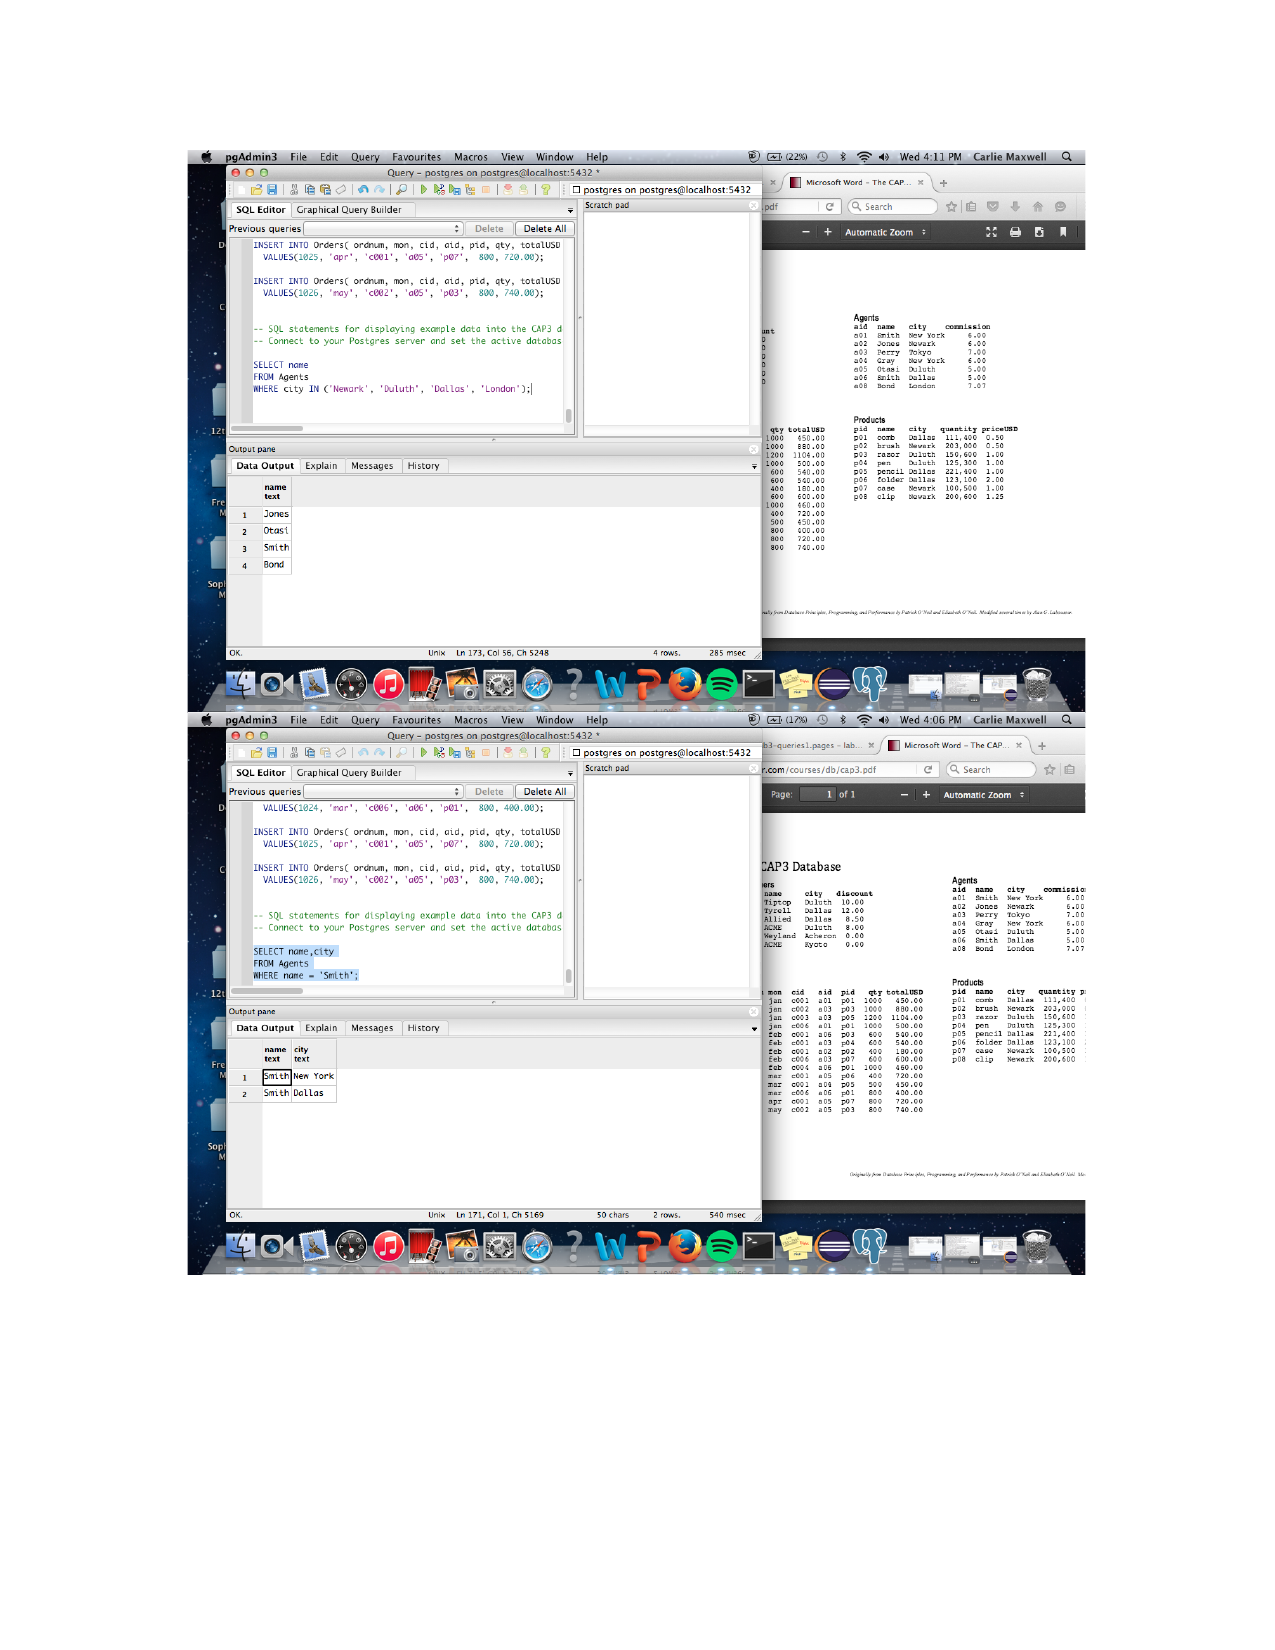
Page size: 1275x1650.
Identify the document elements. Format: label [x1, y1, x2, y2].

picture [187, 150, 1086, 1275]
